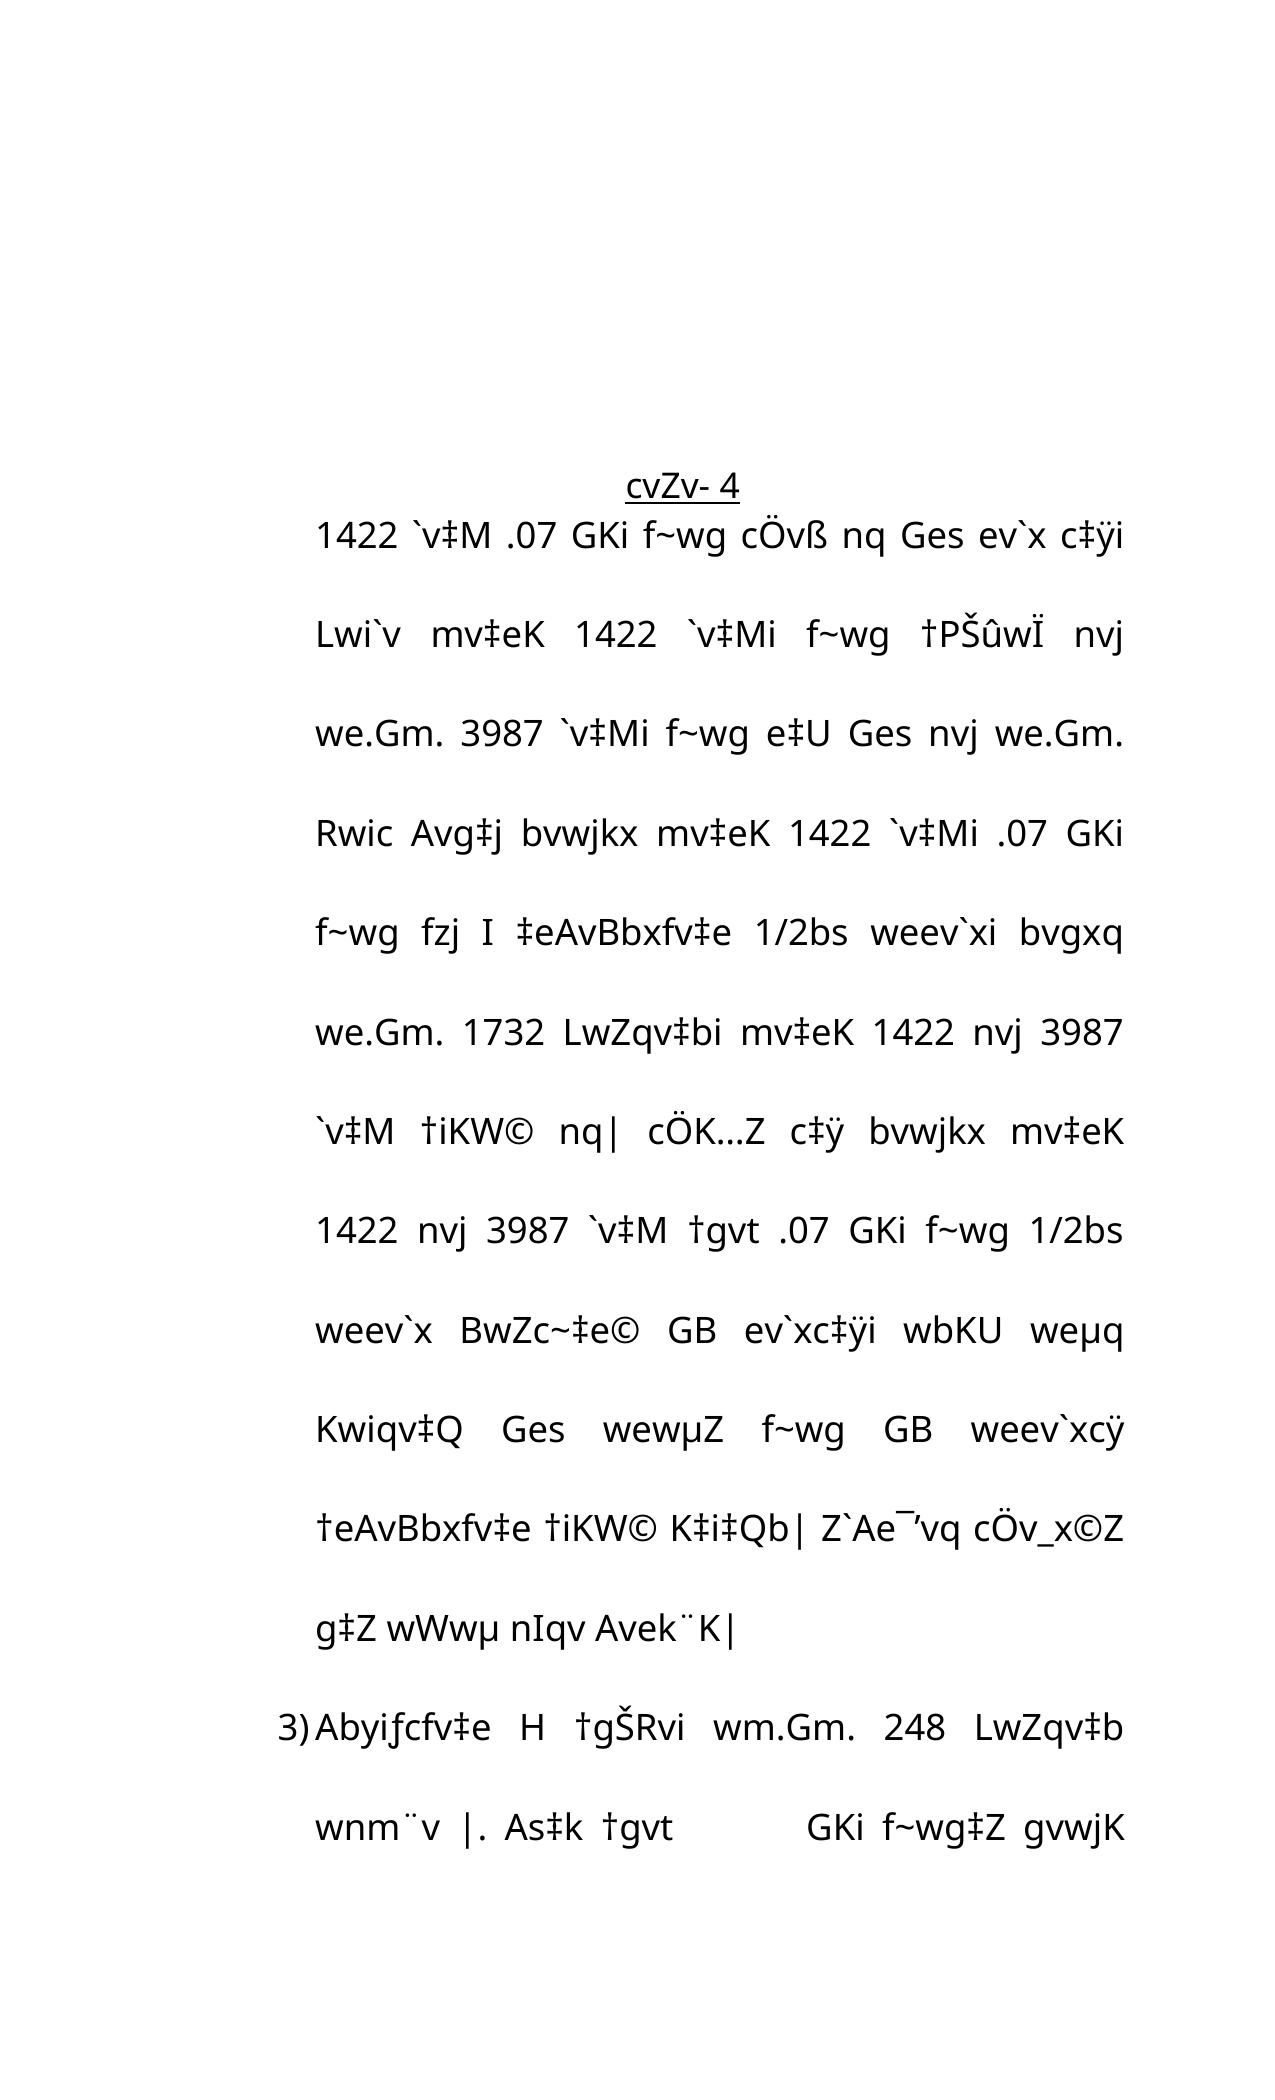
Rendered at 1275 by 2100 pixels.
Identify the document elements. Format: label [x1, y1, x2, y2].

list [277, 1702, 1125, 1851]
list [277, 509, 1125, 1652]
